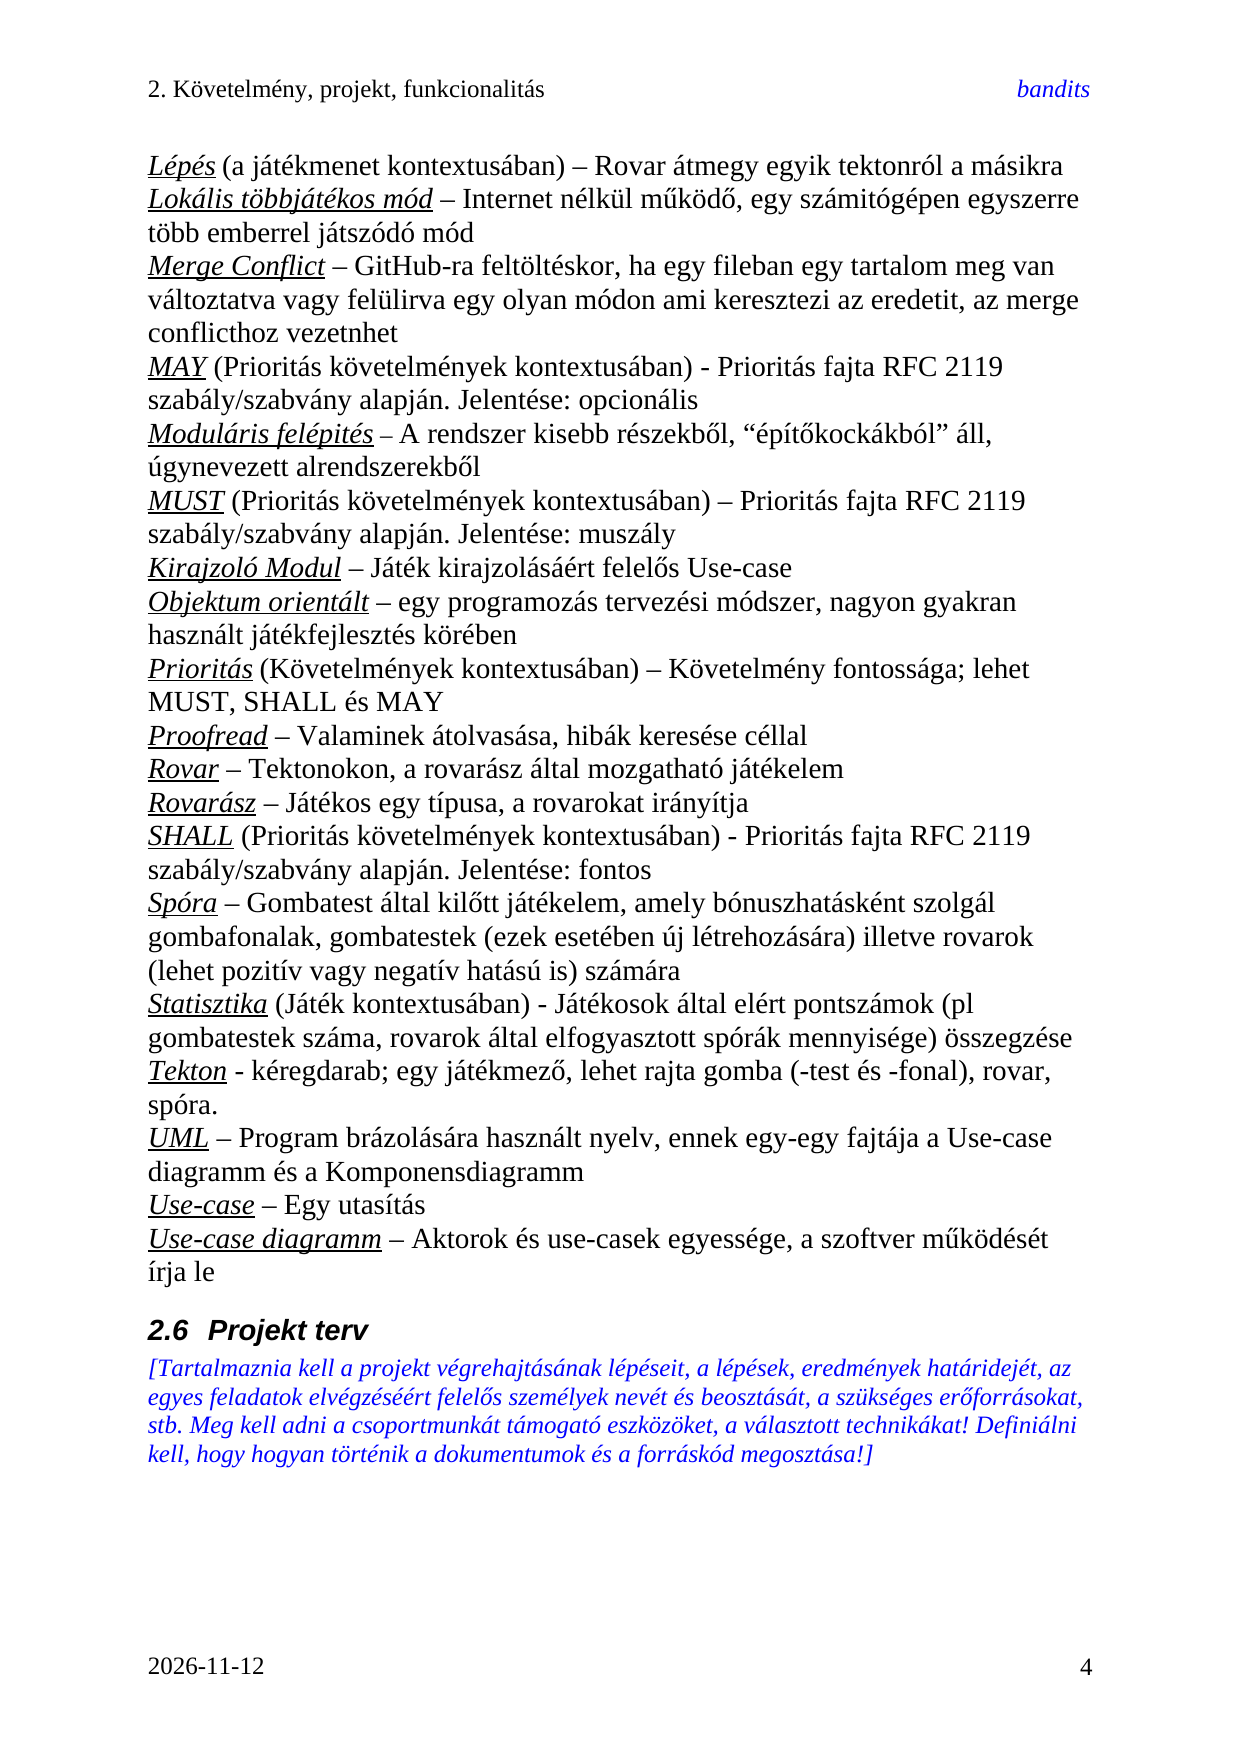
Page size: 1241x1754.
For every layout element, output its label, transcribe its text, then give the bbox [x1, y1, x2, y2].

text SHALL (Prioritás követelmények kontextusában) - Prioritás fajta RFC 2119 szabály/szabvány alapján. Jelentése: fontos [148, 818, 1093, 886]
text Statisztika (Játék kontextusában) - Játékosok által elért pontszámok (pl gombatestek száma, rovarok által elfogyasztott spórák mennyisége) összegzése [148, 986, 1093, 1053]
text MUST (Prioritás követelmények kontextusában) – Prioritás fajta RFC 2119 szabály/szabvány alapján. Jelentése: muszály [148, 483, 1093, 550]
subtitle Projekt terv [148, 1313, 1093, 1347]
text Moduláris felépités – A rendszer kisebb részekből, “építőkockákból” áll, úgynevezett alrendszerekből [148, 416, 1093, 483]
text Objektum orientált – egy programozás tervezési módszer, nagyon gyakran használt játékfejlesztés körében [148, 584, 1093, 651]
text Tekton - kéregdarab; egy játékmező, lehet rajta gomba (-test és -fonal), rovar, spóra. [148, 1053, 1093, 1120]
text Merge Conflict – GitHub-ra feltöltéskor, ha egy fileban egy tartalom meg van változtatva vagy felülirva egy olyan módon ami keresztezi az eredetit, az merge conflicthoz vezetnhet [148, 248, 1093, 349]
text Use-case diagramm – Aktorok és use-casek egyessége, a szoftver működését írja le [148, 1221, 1093, 1288]
text gombafonalak, gombatestek (ezek esetében új létrehozására) illetve rovarok (lehet pozitív vagy negatív hatású is) számára [148, 919, 1093, 986]
text Prioritás (Követelmények kontextusában) – Követelmény fontossága; lehet MUST, SHALL és MAY [148, 651, 1093, 718]
text Rovar – Tektonokon, a rovarász által mozgatható játékelem [148, 751, 1093, 785]
text Rovarász – Játékos egy típusa, a rovarokat irányítja [148, 785, 1093, 818]
text Use-case – Egy utasítás [148, 1187, 1093, 1221]
text Lokális többjátékos mód – Internet nélkül működő, egy számitógépen egyszerre több emberrel játszódó mód [148, 181, 1093, 248]
text Spóra – Gombatest által kilőtt játékelem, amely bónuszhatásként szolgál [148, 886, 1093, 919]
text MAY (Prioritás követelmények kontextusában) - Prioritás fajta RFC 2119 szabály/szabvány alapján. Jelentése: opcionális [148, 349, 1093, 416]
text Proofread – Valaminek átolvasása, hibák keresése céllal [148, 718, 1093, 751]
text UML – Program brázolására használt nyelv, ennek egy-egy fajtája a Use-case diagramm és a Komponensdiagramm [148, 1120, 1093, 1187]
text Kirajzoló Modul – Játék kirajzolásáért felelős Use-case [148, 550, 1093, 584]
text Lépés (a játékmenet kontextusában) – Rovar átmegy egyik tektonról a másikra [148, 148, 1093, 181]
text [Tartalmaznia kell a projekt végrehajtásának lépéseit, a lépések, eredmények határidejét, az egyes feladatok elvégzéséért felelős személyek nevét és beosztását, a szükséges erőforrásokat, stb. Meg kell adni a csoportmunkát támogató eszközöket, a választott technikákat! Definiálni kell, hogy hogyan történik a dokumentumok és a forráskód megosztása!] [148, 1353, 1093, 1468]
